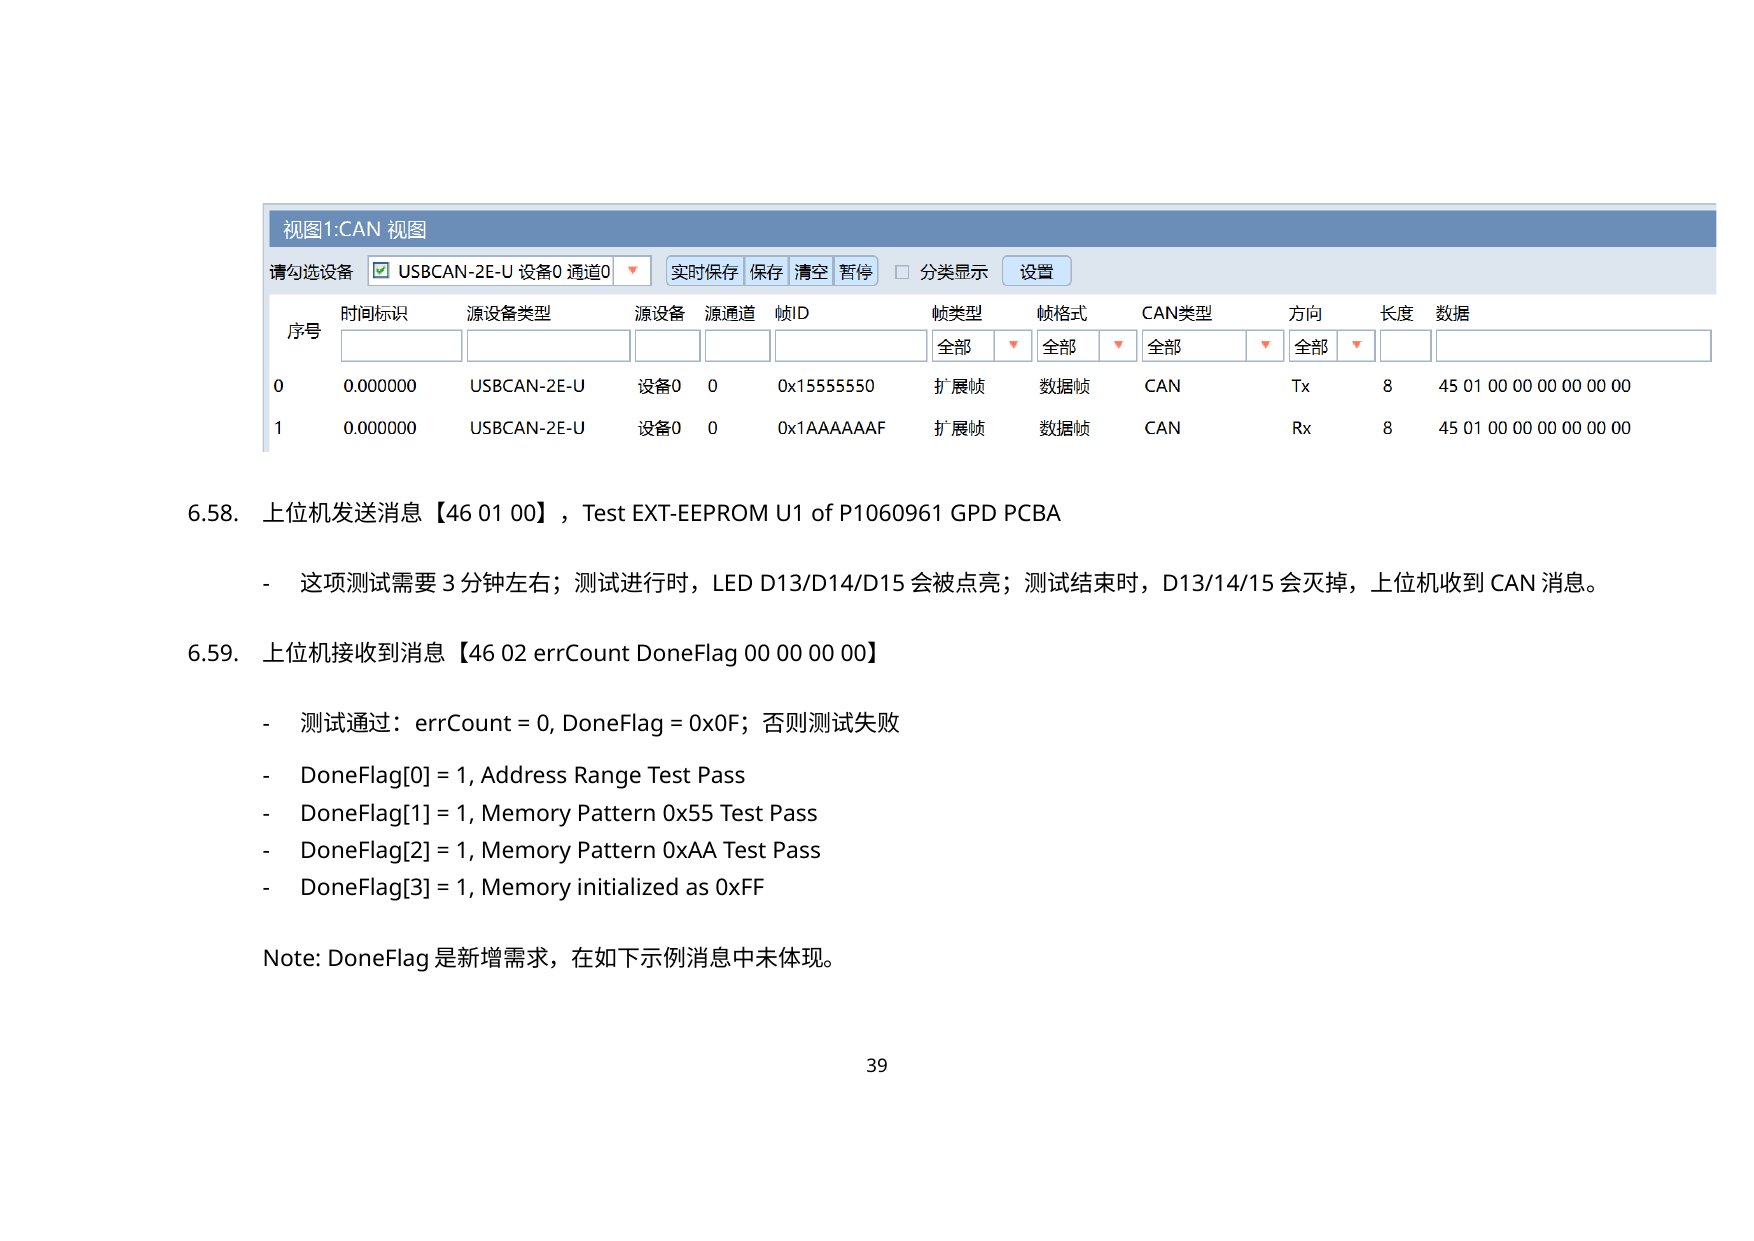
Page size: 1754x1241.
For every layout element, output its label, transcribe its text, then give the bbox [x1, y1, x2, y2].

text Note: DoneFlag是新增需求，在如下示例消息中未体现。 [262, 924, 1604, 989]
list DoneFlag[2] = 1, Memory Pattern 0xAA Test Pass [262, 833, 1604, 866]
list 这项测试需要3分钟左右；测试进行时，LED D13/D14/D15会被点亮；测试结束时，D13/14/15会灭掉，上位机收到CAN消息。 [262, 549, 1604, 614]
list DoneFlag[3] = 1, Memory initialized as 0xFF [262, 870, 1604, 903]
picture [262, 203, 1717, 452]
list 上位机接收到消息【46 02 errCount DoneFlag 00 00 00 00】 [187, 619, 1604, 684]
list DoneFlag[0] = 1, Address Range Test Pass [262, 759, 1604, 791]
list DoneFlag[1] = 1, Memory Pattern 0x55 Test Pass [262, 796, 1604, 828]
list 上位机发送消息【46 01 00】，Test EXT-EEPROM U1 of P1060961 GPD PCBA [187, 479, 1604, 544]
list 测试通过：errCount = 0, DoneFlag = 0x0F；否则测试失败 [262, 689, 1604, 754]
